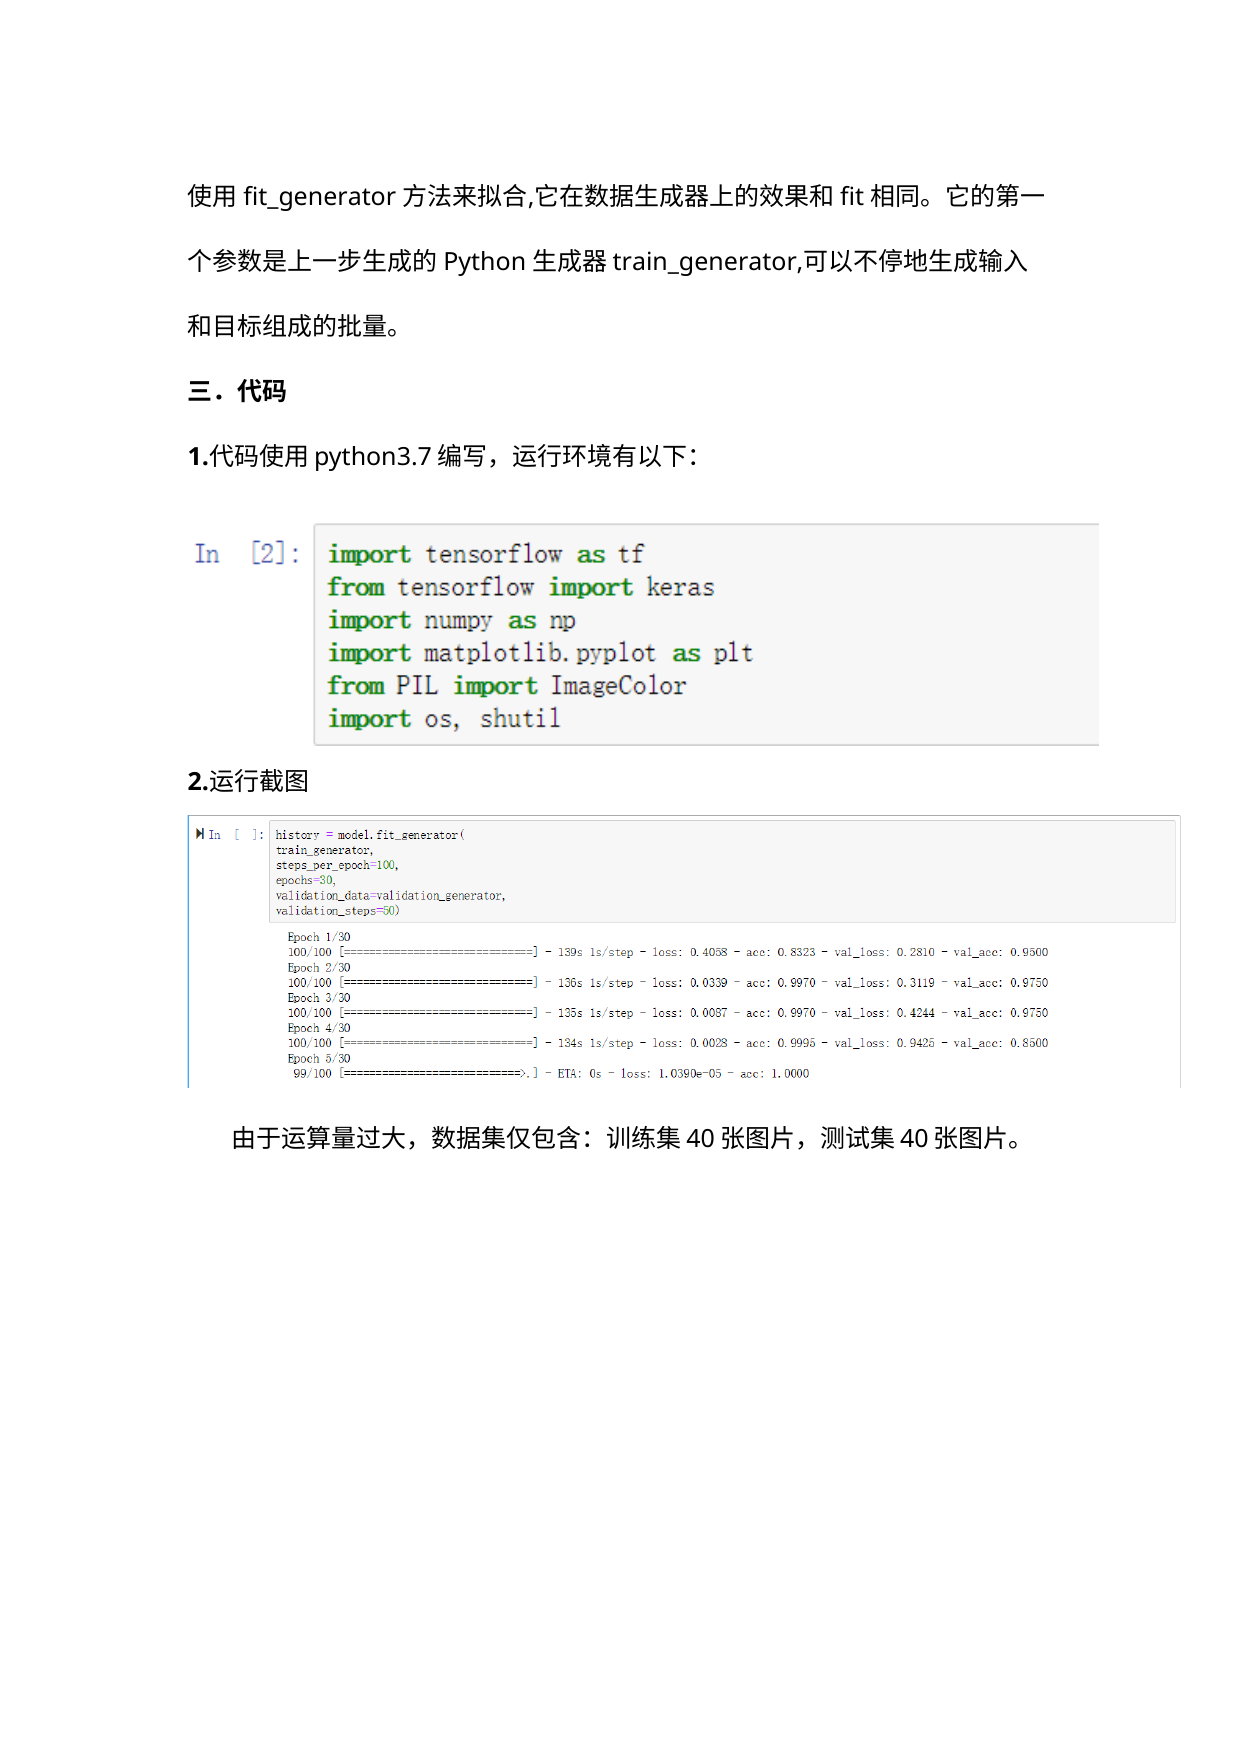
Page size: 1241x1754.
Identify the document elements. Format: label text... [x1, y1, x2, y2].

picture [187, 519, 1099, 746]
text 2.运行截图 [187, 747, 1053, 812]
text 1.代码使用python3.7编写，运行环境有以下： [187, 422, 1053, 487]
text 使用 fit_generator 方法来拟合,它在数据生成器上的效果和 fit 相同。它的第一个参数是上一步生成的 Python 生成器train_generator,可以不停地生成输入和目标组成的批量。 [187, 162, 1053, 357]
text 三．代码 [187, 357, 1053, 422]
picture [187, 812, 1183, 1088]
text 由于运算量过大，数据集仅包含：训练集40张图片，测试集40张图片。 [187, 1104, 1053, 1169]
